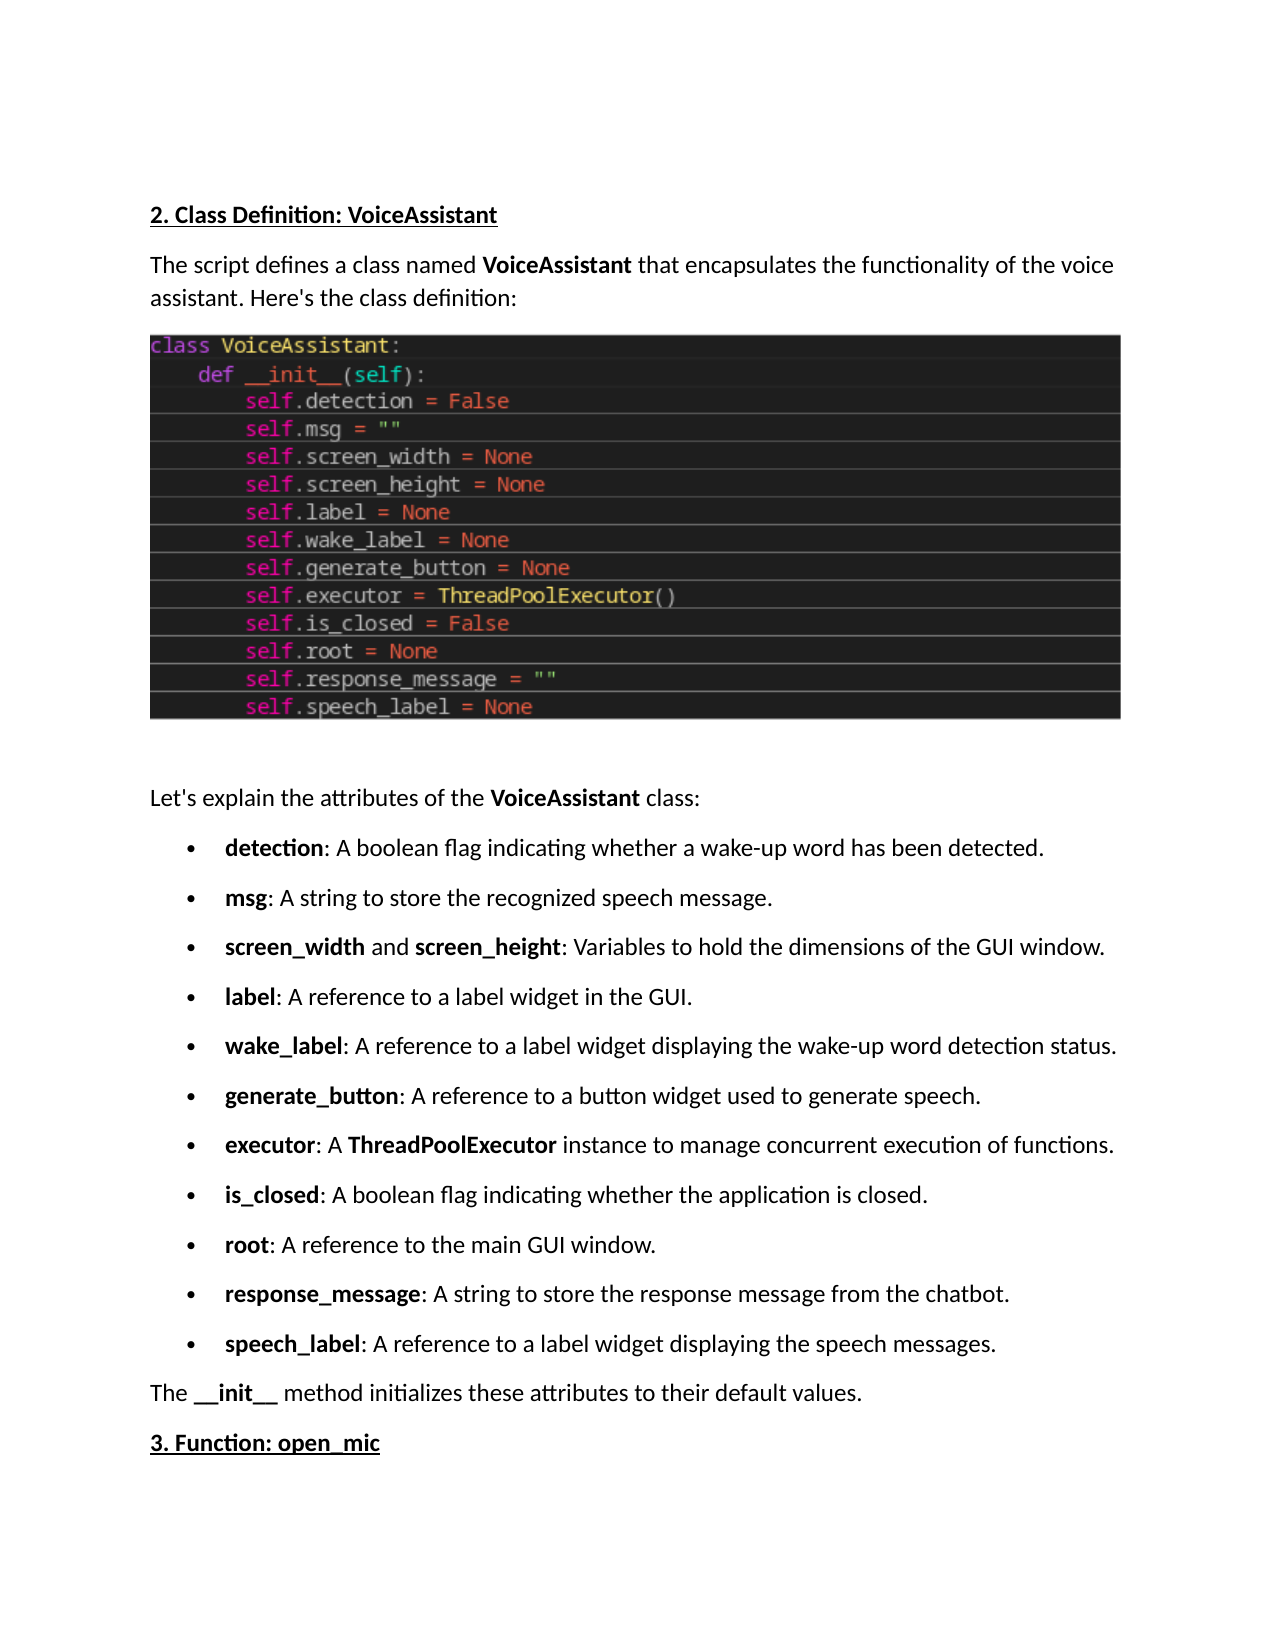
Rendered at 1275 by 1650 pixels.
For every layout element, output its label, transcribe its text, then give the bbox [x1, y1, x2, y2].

list root: A reference to the main GUI window. [187, 1229, 1125, 1259]
list generate_button: A reference to a button widget used to generate speech. [187, 1080, 1125, 1111]
list screen_width and screen_height: Variables to hold the dimensions of the GUI window. [187, 931, 1125, 962]
list response_message: A string to store the response message from the chatbot. [187, 1278, 1125, 1309]
list executor: A ThreadPoolExecutor instance to manage concurrent execution of functions. [187, 1129, 1125, 1160]
list is_closed: A boolean flag indicating whether the application is closed. [187, 1179, 1125, 1210]
list label: A reference to a label widget in the GUI. [187, 981, 1125, 1011]
text 3. Function: open_mic [150, 1427, 1125, 1458]
list detection: A boolean flag indicating whether a wake-up word has been detected. [187, 832, 1125, 863]
text The script defines a class named VoiceAssistant that encapsulates the functionality of the voice assistant. Here's the class definition: [150, 249, 1125, 313]
text Let's explain the attributes of the VoiceAssistant class: [150, 782, 1125, 813]
text 2. Class Definition: VoiceAssistant [150, 199, 1125, 230]
list wake_label: A reference to a label widget displaying the wake-up word detection status. [187, 1030, 1125, 1061]
text The __init__ method initializes these attributes to their default values. [150, 1377, 1125, 1408]
list msg: A string to store the recognized speech message. [187, 882, 1125, 912]
list speech_label: A reference to a label widget displaying the speech messages. [187, 1328, 1125, 1358]
